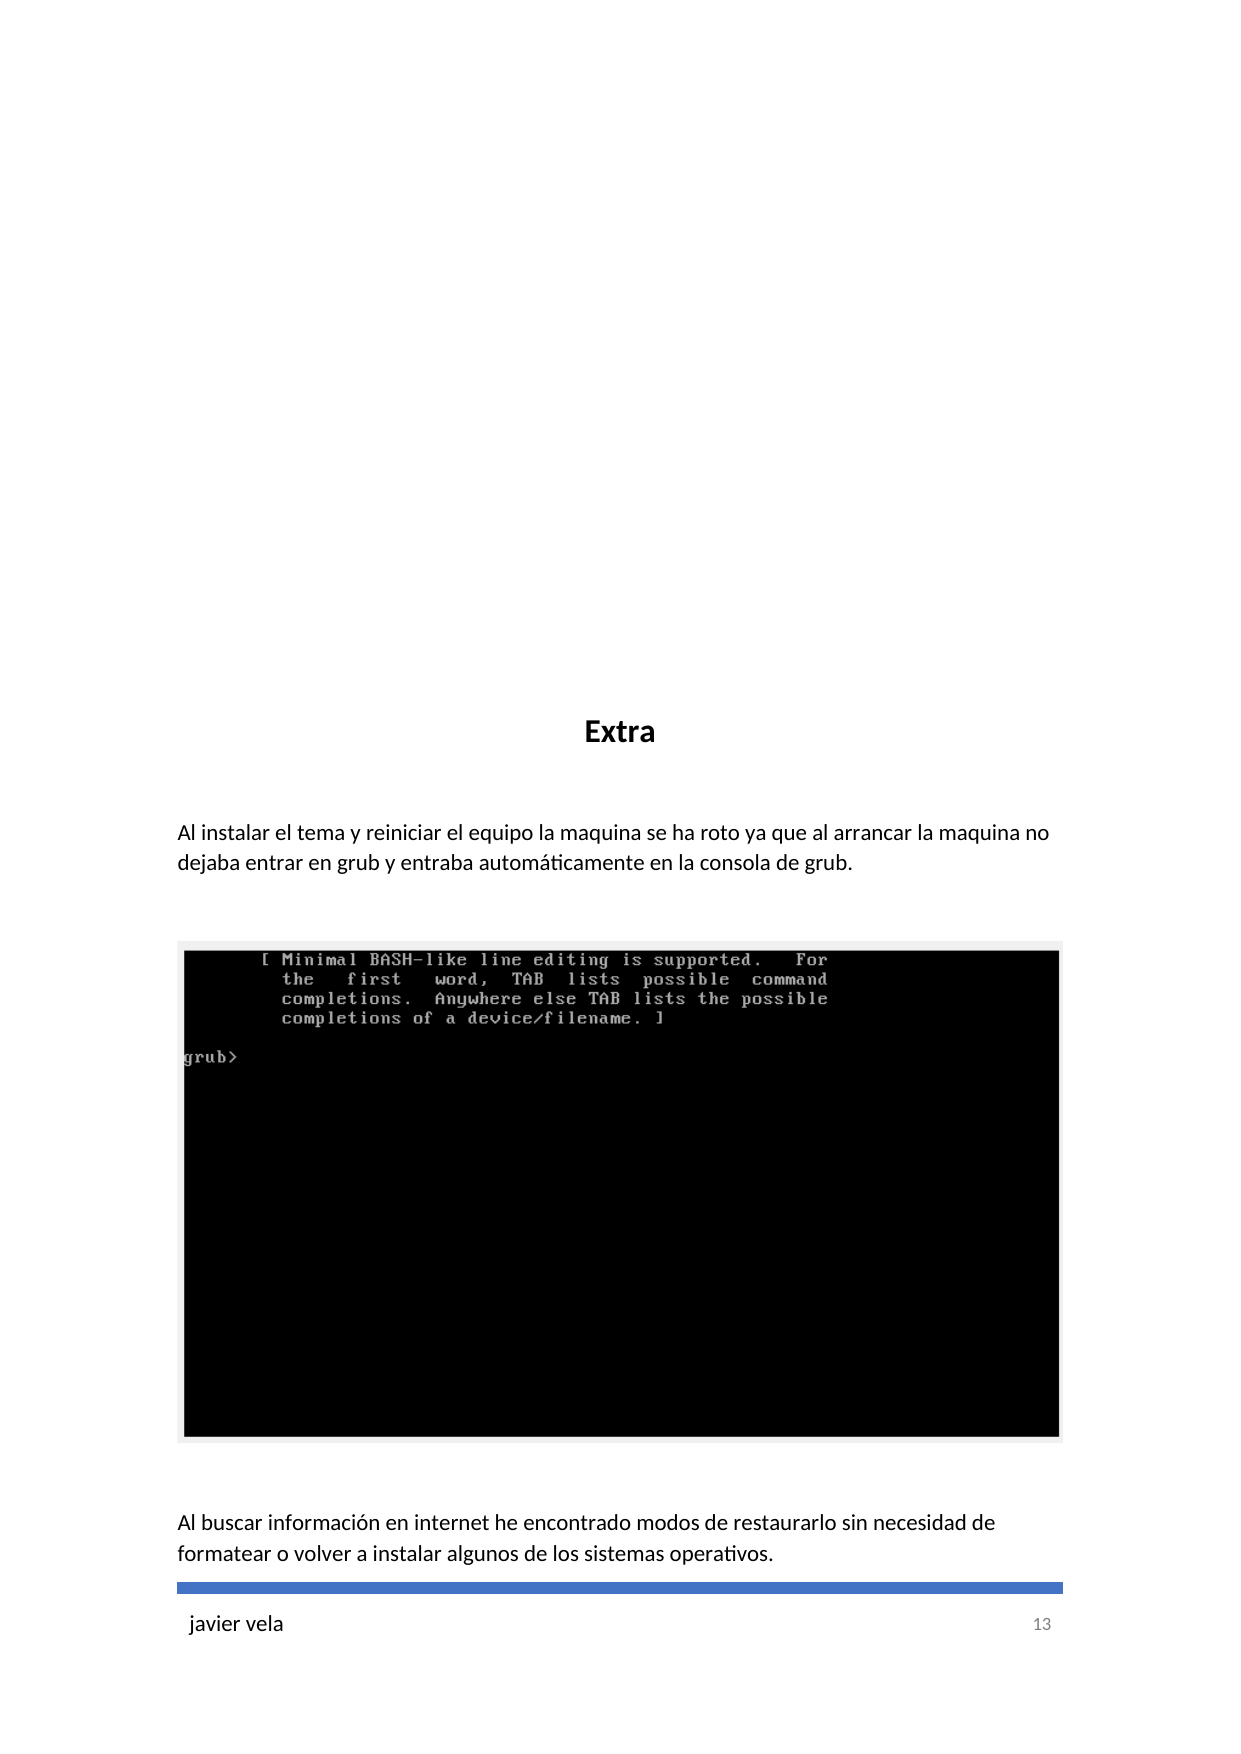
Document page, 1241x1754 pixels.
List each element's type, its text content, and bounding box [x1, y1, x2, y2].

text Al buscar información en internet he encontrado modos de restaurarlo sin necesidad de formatear o volver a instalar algunos de los sistemas operativos. [177, 1508, 1063, 1567]
picture [177, 941, 1063, 1443]
text Extra [177, 710, 1063, 751]
text Al instalar el tema y reiniciar el equipo la maquina se ha roto ya que al arrancar la maquina no dejaba entrar en grub y entraba automáticamente en la consola de grub. [177, 818, 1063, 876]
